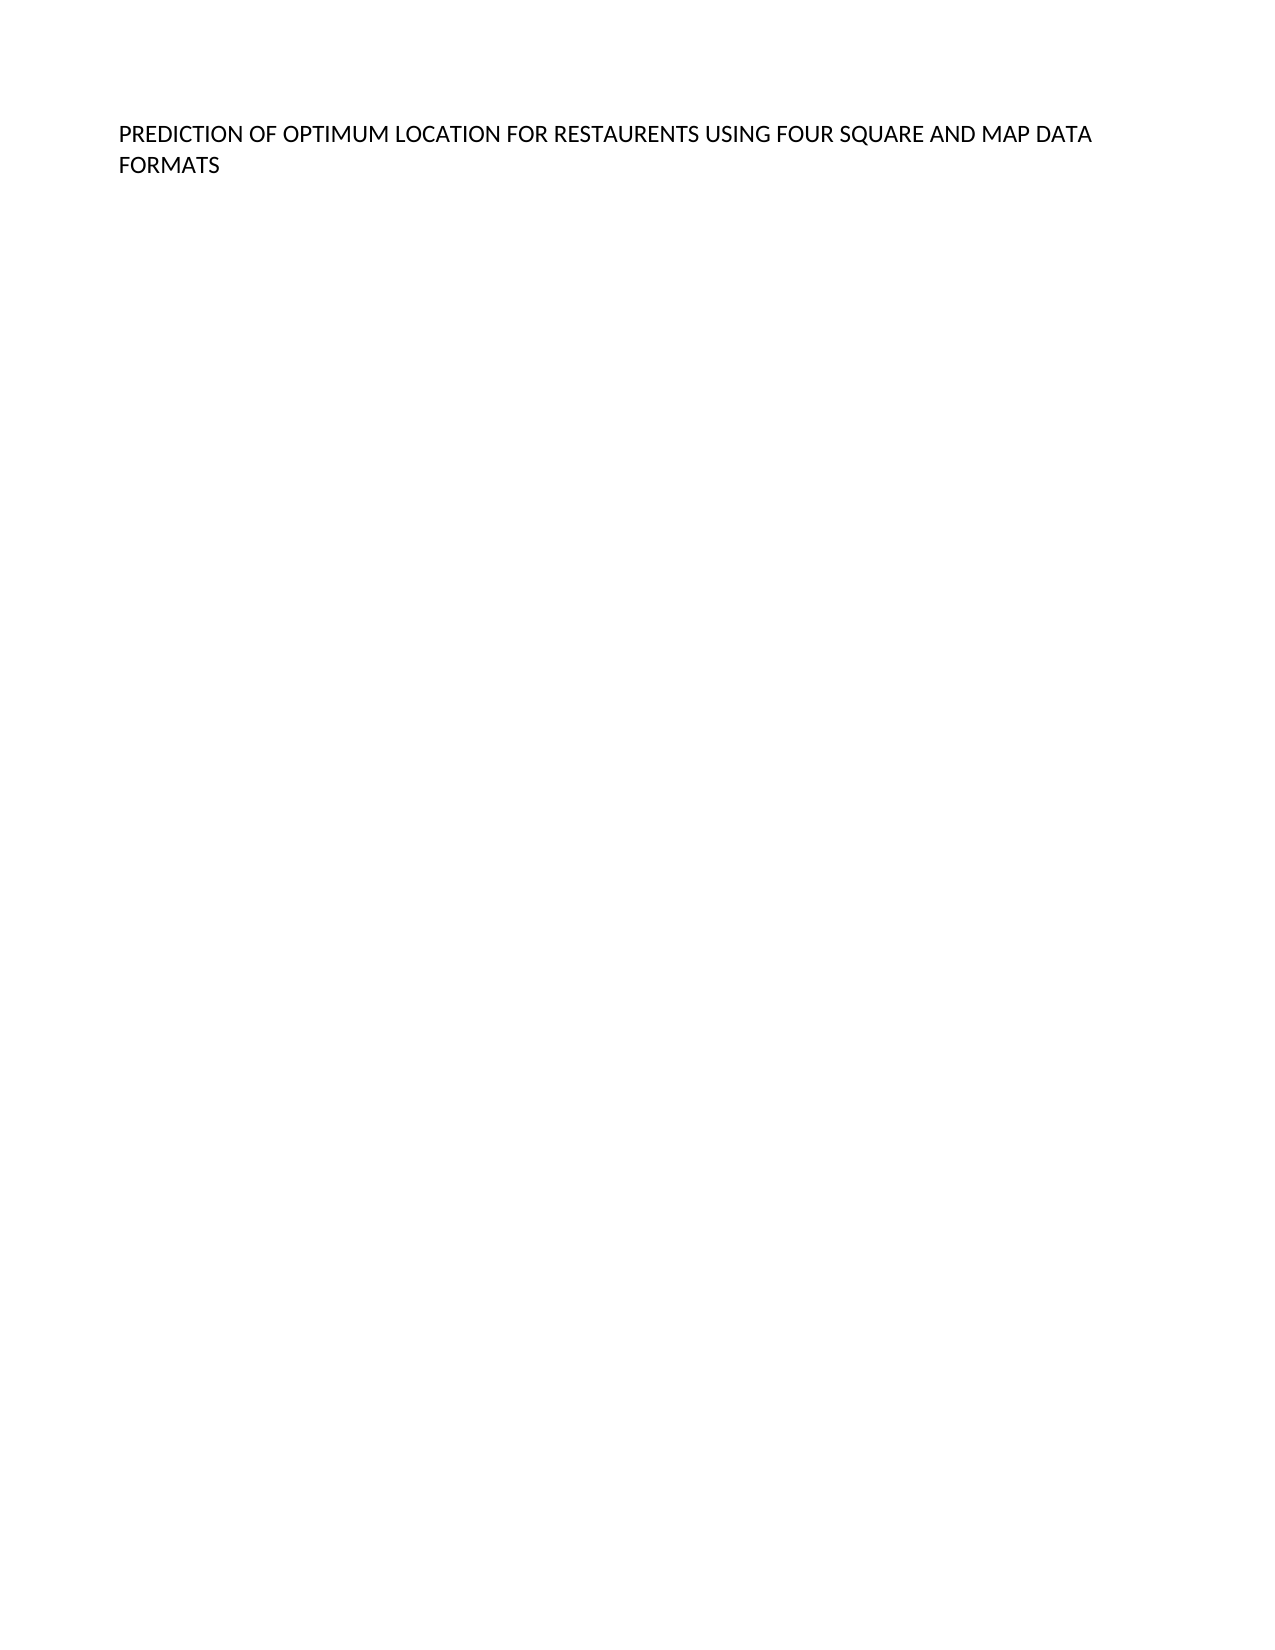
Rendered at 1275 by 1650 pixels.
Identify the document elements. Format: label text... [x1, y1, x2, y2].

text PREDICTION OF OPTIMUM LOCATION FOR RESTAURENTS USING FOUR SQUARE AND MAP DATA FORMATS [118, 118, 1156, 179]
